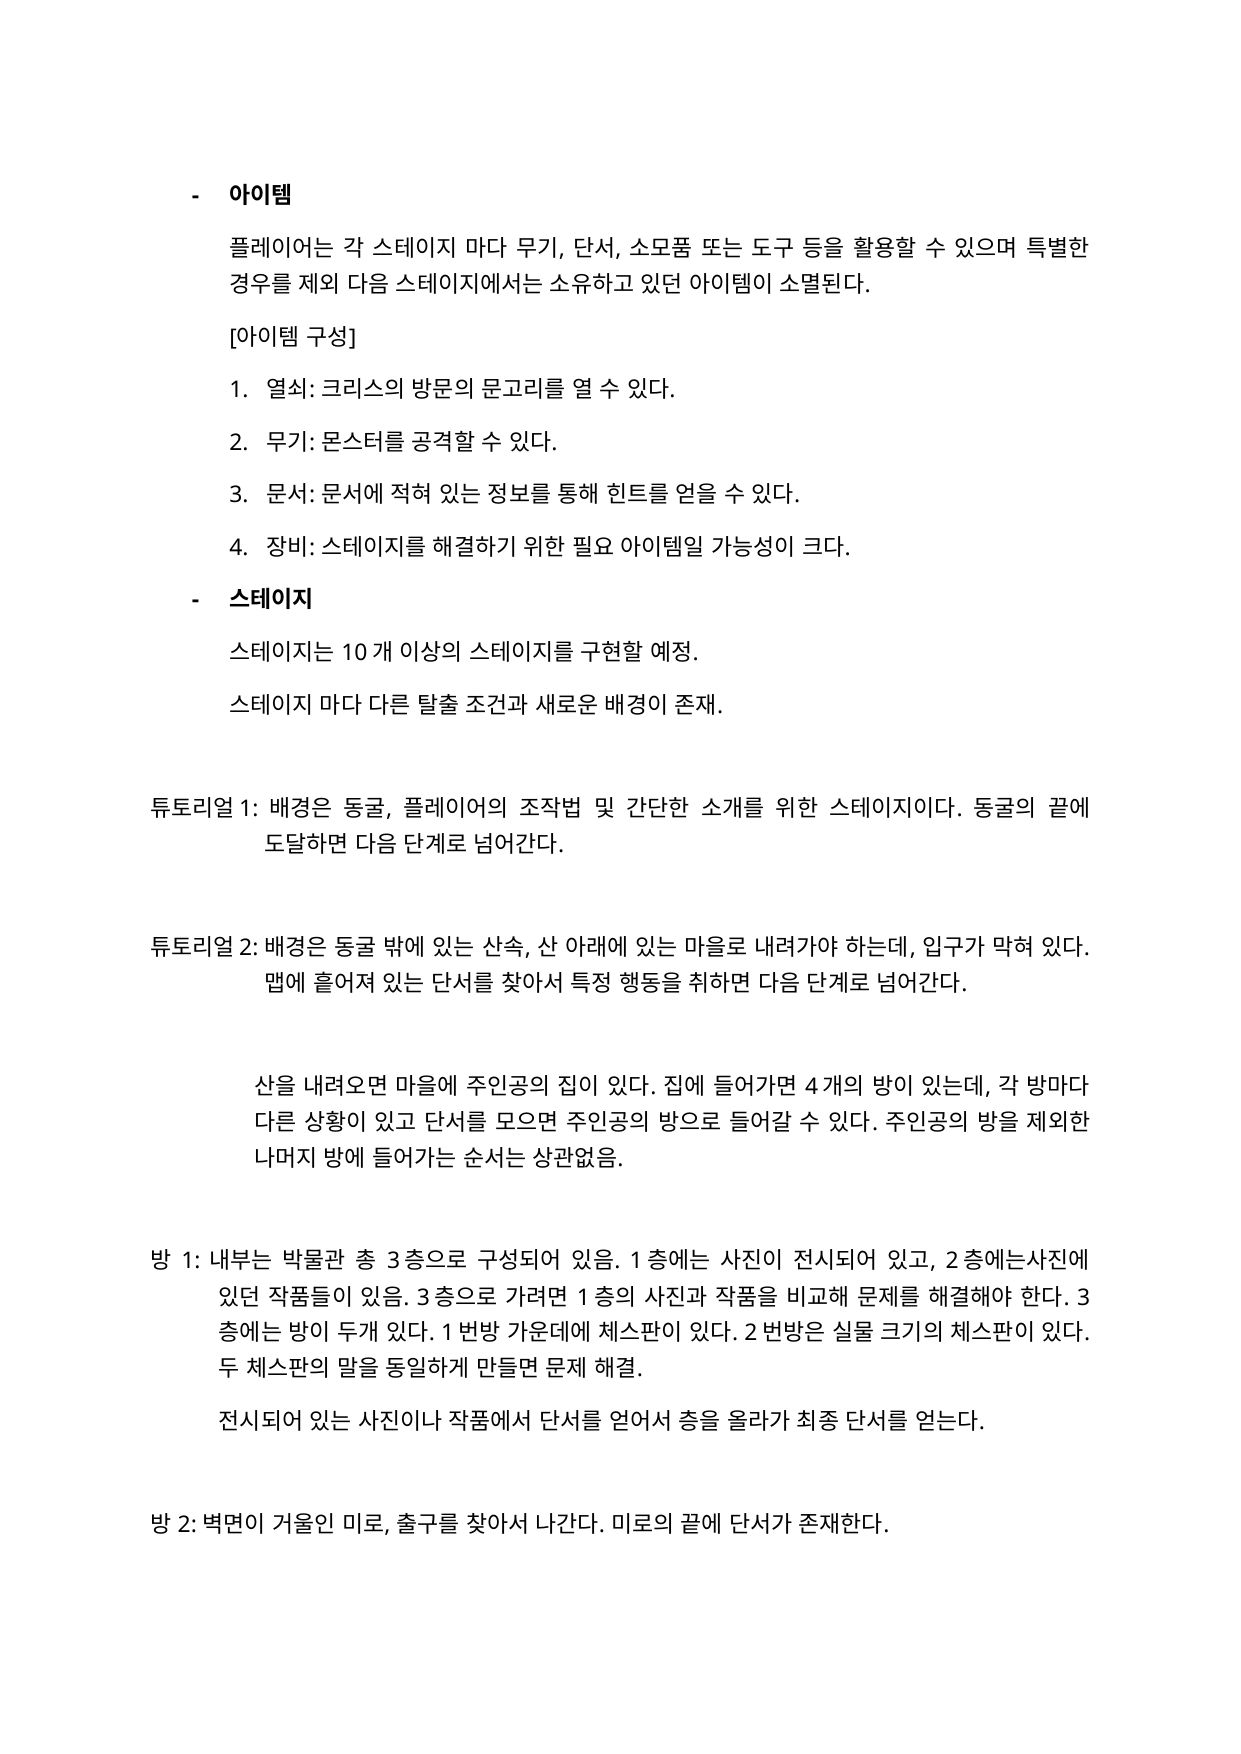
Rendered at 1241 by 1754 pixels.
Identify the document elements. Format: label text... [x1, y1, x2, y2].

list 문서: 문서에 적혀 있는 정보를 통해 힌트를 얻을 수 있다. [229, 476, 1090, 509]
text 전시되어 있는 사진이나 작품에서 단서를 얻어서 층을 올라가 최종 단서를 얻는다. [150, 1403, 1090, 1436]
list [아이템 구성] [229, 318, 1090, 352]
list 무기: 몬스터를 공격할 수 있다. [229, 423, 1090, 457]
list 스테이지 마다 다른 탈출 조건과 새로운 배경이 존재. [229, 687, 1090, 720]
text 방 1: 내부는 박물관 총 3층으로 구성되어 있음. 1층에는 사진이 전시되어 있고, 2층에는사진에 있던 작품들이 있음. 3층으로 가려면 1층의 사진과 작품을 비교해 문제를 해결해야 한다. 3층에는 방이 두개 있다. 1번방 가운데에 체스판이 있다. 2번방은 실물 크기의 체스판이 있다. 두 체스판의 말을 동일하게 만들면 문제 해결. [150, 1242, 1090, 1383]
text 튜토리얼1: 배경은 동굴, 플레이어의 조작법 및 간단한 소개를 위한 스테이지이다. 동굴의 끝에 도달하면 다음 단계로 넘어간다. [150, 789, 1090, 859]
list 플레이어는 각 스테이지 마다 무기, 단서, 소모품 또는 도구 등을 활용할 수 있으며 특별한 경우를 제외 다음 스테이지에서는 소유하고 있던 아이템이 소멸된다. [229, 230, 1090, 299]
text 산을 내려오면 마을에 주인공의 집이 있다. 집에 들어가면 4개의 방이 있는데, 각 방마다 다른 상황이 있고 단서를 모으면 주인공의 방으로 들어갈 수 있다. 주인공의 방을 제외한 나머지 방에 들어가는 순서는 상관없음. [254, 1067, 1090, 1173]
list 스테이지 [192, 581, 1090, 615]
list 열쇠: 크리스의 방문의 문고리를 열 수 있다. [229, 371, 1090, 404]
text 튜토리얼2: 배경은 동굴 밖에 있는 산속, 산 아래에 있는 마을로 내려가야 하는데, 입구가 막혀 있다. 맵에 흩어져 있는 단서를 찾아서 특정 행동을 취하면 다음 단계로 넘어간다. [150, 928, 1090, 998]
list 스테이지는 10개 이상의 스테이지를 구현할 예정. [229, 634, 1090, 667]
list 아이템 [192, 177, 1090, 211]
text 방 2: 벽면이 거울인 미로, 출구를 찾아서 나간다. 미로의 끝에 단서가 존재한다. [150, 1506, 1090, 1539]
list 장비: 스테이지를 해결하기 위한 필요 아이템일 가능성이 크다. [229, 529, 1090, 562]
